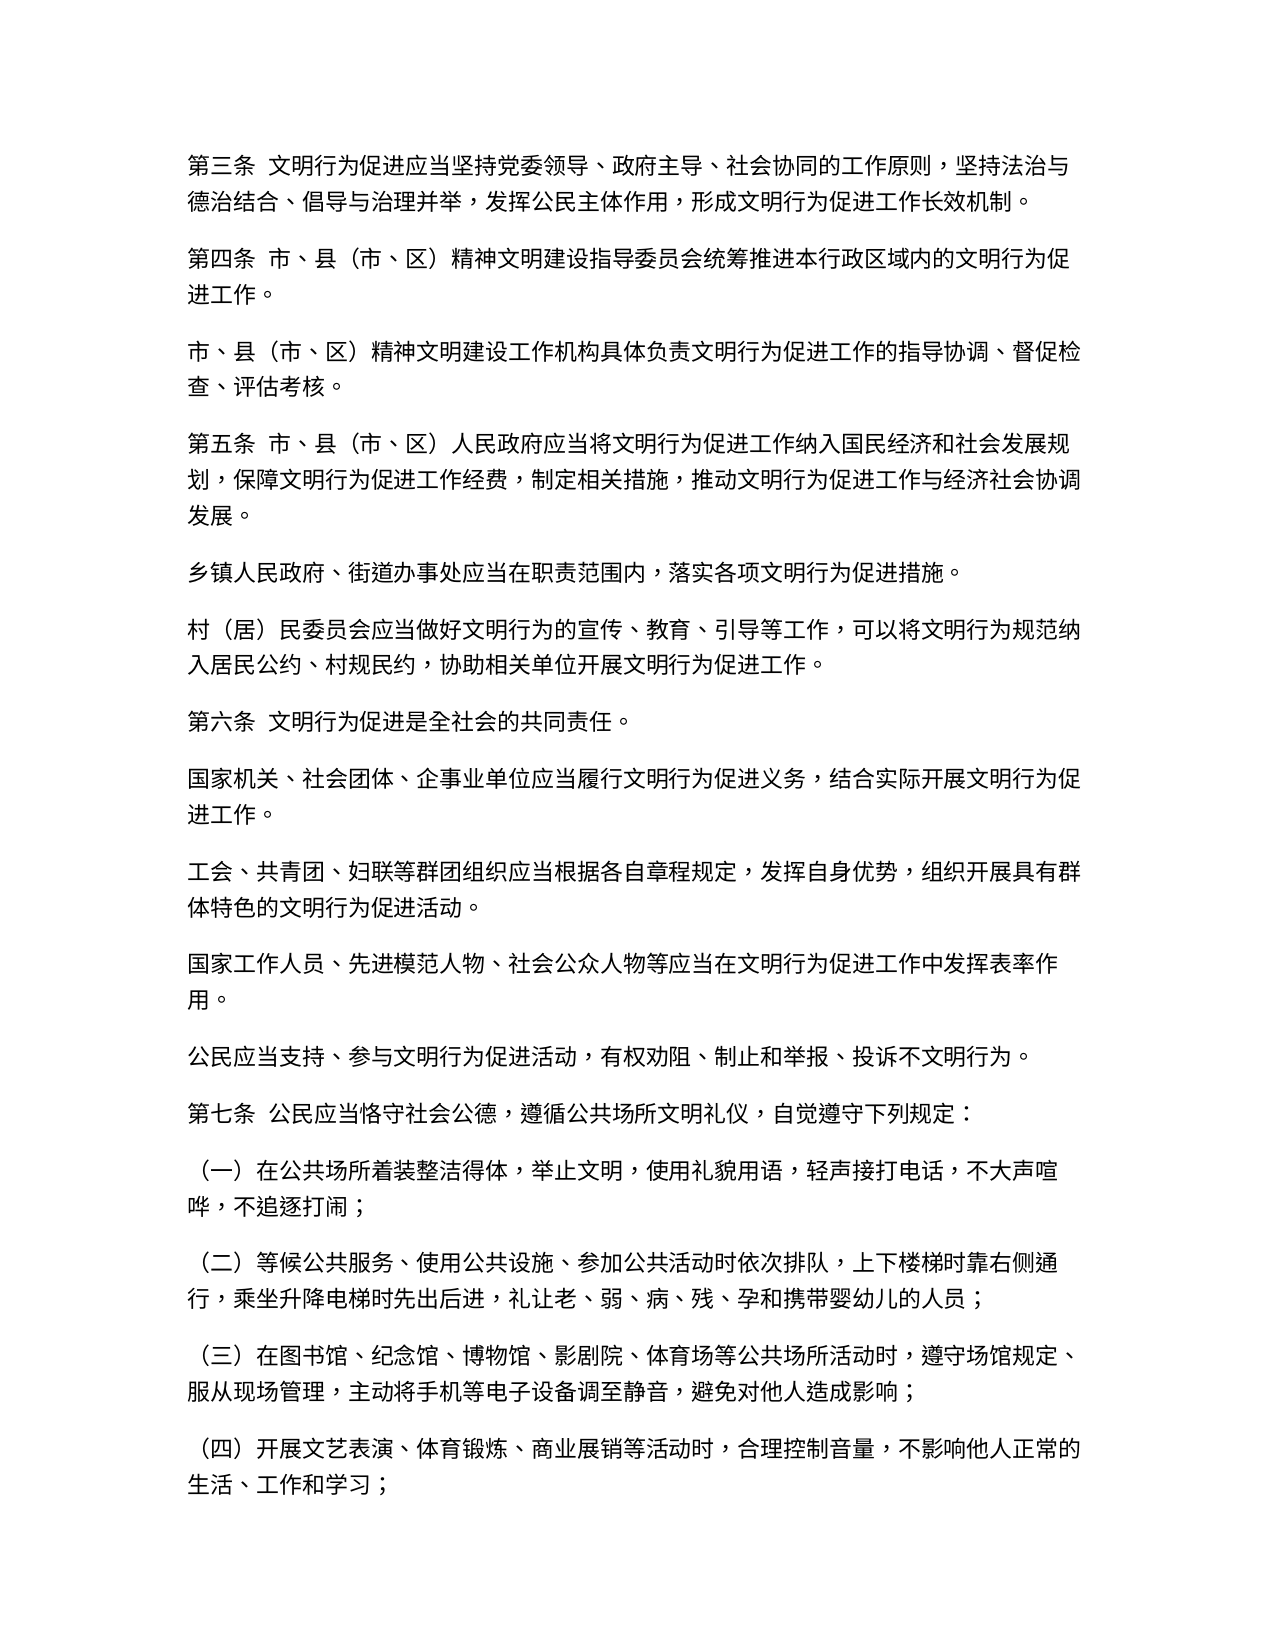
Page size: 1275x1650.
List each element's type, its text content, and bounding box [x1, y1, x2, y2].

text 第七条 公民应当恪守社会公德，遵循公共场所文明礼仪，自觉遵守下列规定： [187, 1098, 1087, 1129]
text （二）等候公共服务、使用公共设施、参加公共活动时依次排队，上下楼梯时靠右侧通行，乘坐升降电梯时先出后进，礼让老、弱、病、残、孕和携带婴幼儿的人员； [187, 1247, 1087, 1314]
text 第五条 市、县（市、区）人民政府应当将文明行为促进工作纳入国民经济和社会发展规划，保障文明行为促进工作经费，制定相关措施，推动文明行为促进工作与经济社会协调发展。 [187, 428, 1087, 531]
text （三）在图书馆、纪念馆、博物馆、影剧院、体育场等公共场所活动时，遵守场馆规定、服从现场管理，主动将手机等电子设备调至静音，避免对他人造成影响； [187, 1340, 1087, 1407]
text 工会、共青团、妇联等群团组织应当根据各自章程规定，发挥自身优势，组织开展具有群体特色的文明行为促进活动。 [187, 856, 1087, 923]
text 村（居）民委员会应当做好文明行为的宣传、教育、引导等工作，可以将文明行为规范纳入居民公约、村规民约，协助相关单位开展文明行为促进工作。 [187, 613, 1087, 681]
text 市、县（市、区）精神文明建设工作机构具体负责文明行为促进工作的指导协调、督促检查、评估考核。 [187, 335, 1087, 403]
text 国家机关、社会团体、企事业单位应当履行文明行为促进义务，结合实际开展文明行为促进工作。 [187, 763, 1087, 830]
text 公民应当支持、参与文明行为促进活动，有权劝阻、制止和举报、投诉不文明行为。 [187, 1041, 1087, 1072]
text 乡镇人民政府、街道办事处应当在职责范围内，落实各项文明行为促进措施。 [187, 557, 1087, 588]
text 第三条 文明行为促进应当坚持党委领导、政府主导、社会协同的工作原则，坚持法治与德治结合、倡导与治理并举，发挥公民主体作用，形成文明行为促进工作长效机制。 [187, 150, 1087, 217]
text 第四条 市、县（市、区）精神文明建设指导委员会统筹推进本行政区域内的文明行为促进工作。 [187, 243, 1087, 310]
text （四）开展文艺表演、体育锻炼、商业展销等活动时，合理控制音量，不影响他人正常的生活、工作和学习； [187, 1433, 1087, 1500]
text 第六条 文明行为促进是全社会的共同责任。 [187, 706, 1087, 737]
text 国家工作人员、先进模范人物、社会公众人物等应当在文明行为促进工作中发挥表率作用。 [187, 948, 1087, 1016]
text （一）在公共场所着装整洁得体，举止文明，使用礼貌用语，轻声接打电话，不大声喧哗，不追逐打闹； [187, 1155, 1087, 1222]
